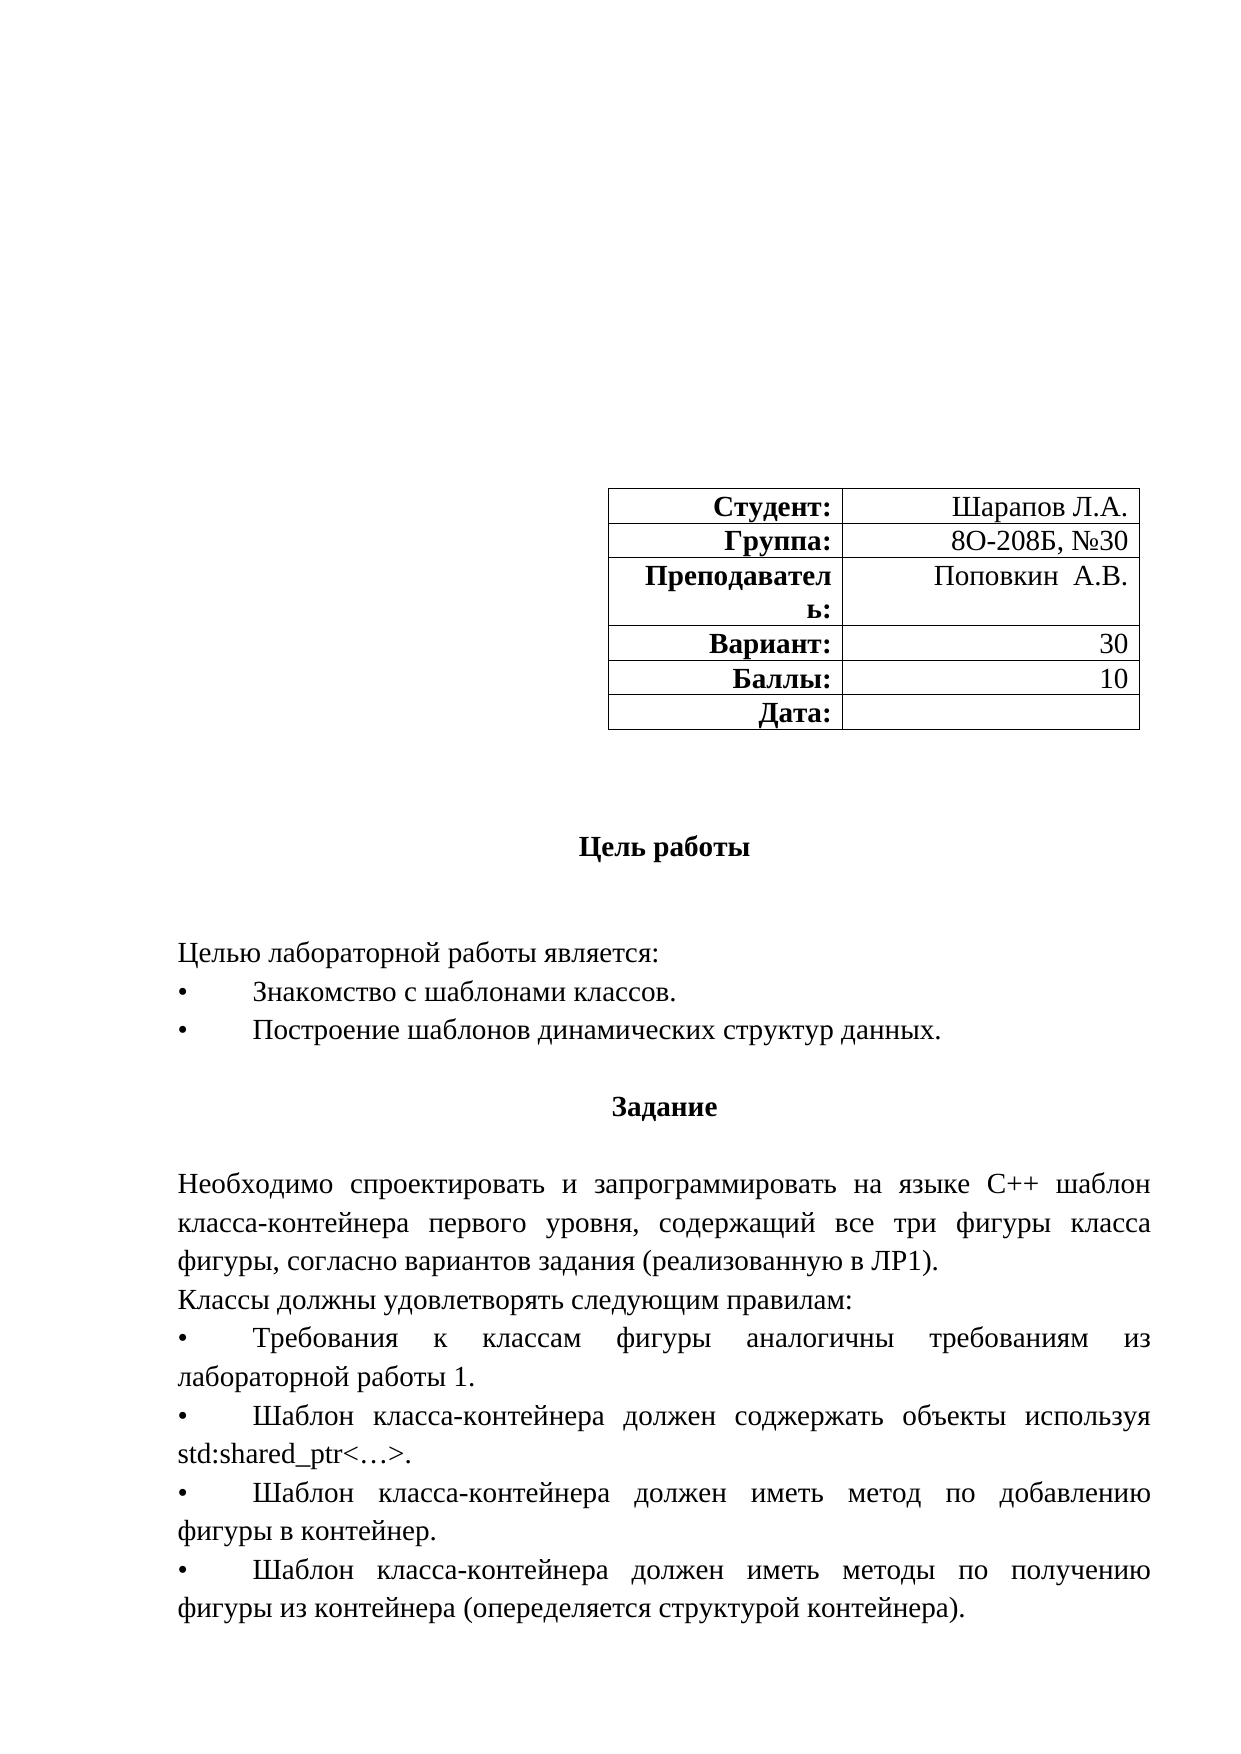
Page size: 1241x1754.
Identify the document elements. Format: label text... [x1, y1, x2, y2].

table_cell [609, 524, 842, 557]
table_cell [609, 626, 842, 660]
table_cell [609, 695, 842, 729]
text • Шаблон класса-контейнера должен соджержать объекты используя std:shared_ptr<…>. [177, 1398, 1152, 1470]
text • Построение шаблонов динамических структур данных. [177, 1012, 1152, 1046]
text • Требования к классам фигуры аналогичны требованиям из лабораторной работы 1. [177, 1321, 1152, 1393]
text Цель работы [177, 829, 1152, 863]
text Задание [177, 1089, 1152, 1123]
text Классы должны удовлетворять следующим правилам: [177, 1282, 1152, 1316]
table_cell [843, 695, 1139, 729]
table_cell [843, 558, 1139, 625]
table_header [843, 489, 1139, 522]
text Целью лабораторной работы является: [177, 935, 1152, 969]
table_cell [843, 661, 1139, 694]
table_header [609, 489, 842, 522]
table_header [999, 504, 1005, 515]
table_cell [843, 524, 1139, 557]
text • Шаблон класса-контейнера должен иметь метод по добавлению фигуры в контейнер. [177, 1475, 1152, 1547]
text • Знакомство с шаблонами классов. [177, 974, 1152, 1007]
text • Шаблон класса-контейнера должен иметь методы по получению фигуры из контейнера (опеределяется структурой контейнера). [177, 1552, 1152, 1624]
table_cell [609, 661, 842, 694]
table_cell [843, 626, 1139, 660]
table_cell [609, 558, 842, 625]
text Необходимо спроектировать и запрограммировать на языке C++ шаблон класса-контейнера первого уровня, содержащий все три фигуры класса фигуры, согласно вариантов задания (реализованную в ЛР1). [177, 1166, 1152, 1277]
